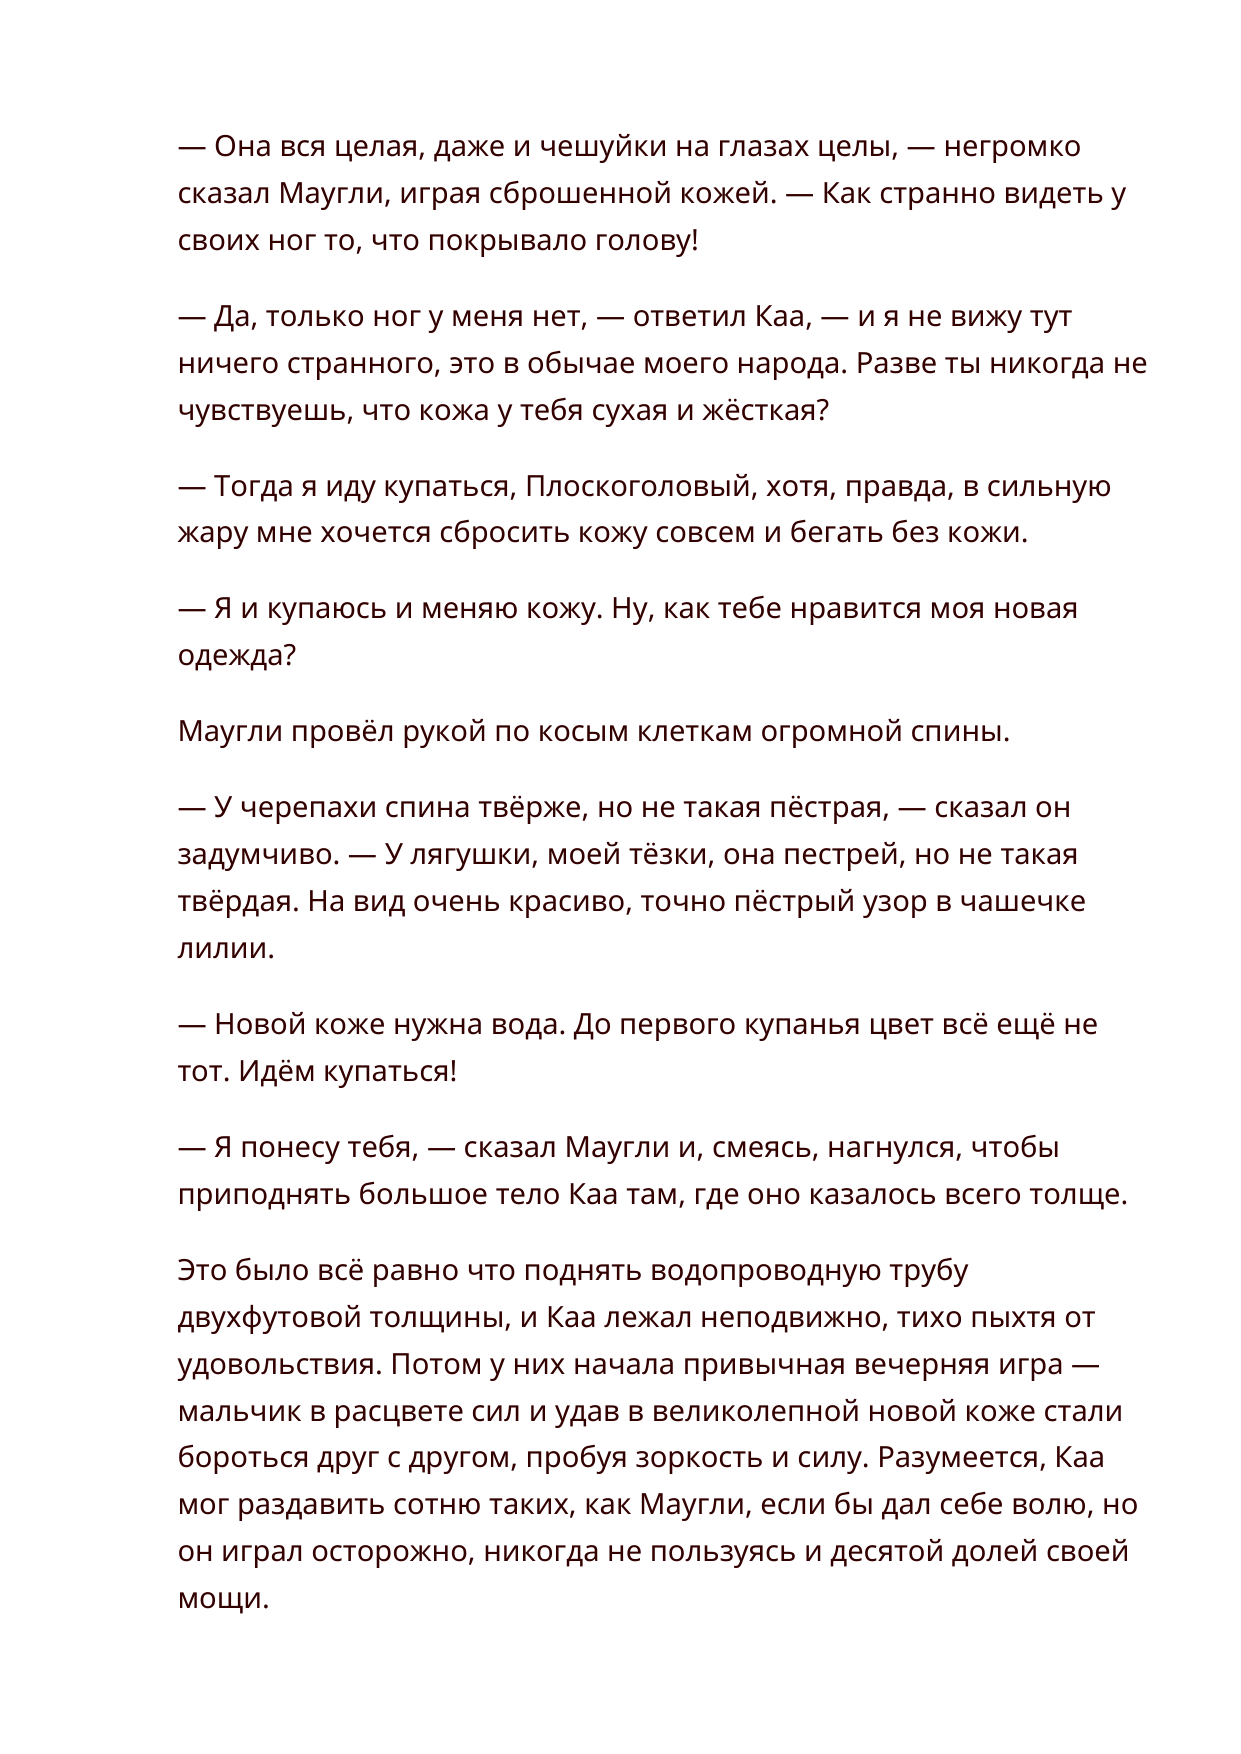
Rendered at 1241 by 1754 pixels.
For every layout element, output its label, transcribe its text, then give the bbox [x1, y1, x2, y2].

text — Тогда я иду купаться, Плоскоголовый, хотя, правда, в сильную жару мне хочется сбросить кожу совсем и бегать без кожи. [177, 458, 1152, 551]
text — У черепахи спина твёрже, но не такая пёстрая, — сказал он задумчиво. — У лягушки, моей тёзки, она пестрей, но не такая твёрдая. На вид очень красиво, точно пёстрый узор в чашечке лилии. [177, 779, 1152, 967]
text — Она вся целая, даже и чешуйки на глазах целы, — негромко сказал Маугли, играя сброшенной кожей. — Как странно видеть у своих ног то, что покрывало голову! [177, 118, 1152, 259]
text — Новой коже нужна вода. До первого купанья цвет всё ещё не тот. Идём купаться! [177, 996, 1152, 1090]
text Маугли провёл рукой по косым клеткам огромной спины. [177, 703, 1152, 750]
text — Да, только ног у меня нет, — ответил Каа, — и я не вижу тут ничего странного, это в обычае моего народа. Разве ты никогда не чувствуешь, что кожа у тебя сухая и жёсткая? [177, 288, 1152, 428]
text Это было всё равно что поднять водопроводную трубу двухфутовой толщины, и Каа лежал неподвижно, тихо пыхтя от удовольствия. Потом у них начала привычная вечерняя игра — мальчик в расцвете сил и удав в великолепной новой коже стали бороться друг с другом, пробуя зоркость и силу. Разумеется, Каа мог раздавить сотню таких, как Маугли, если бы дал себе волю, но он играл осторожно, никогда не пользуясь и десятой долей своей мощи. [177, 1242, 1152, 1617]
text — Я понесу тебя, — сказал Маугли и, смеясь, нагнулся, чтобы приподнять большое тело Каа там, где оно казалось всего толще. [177, 1119, 1152, 1213]
text — Я и купаюсь и меняю кожу. Ну, как тебе нравится моя новая одежда? [177, 581, 1152, 674]
